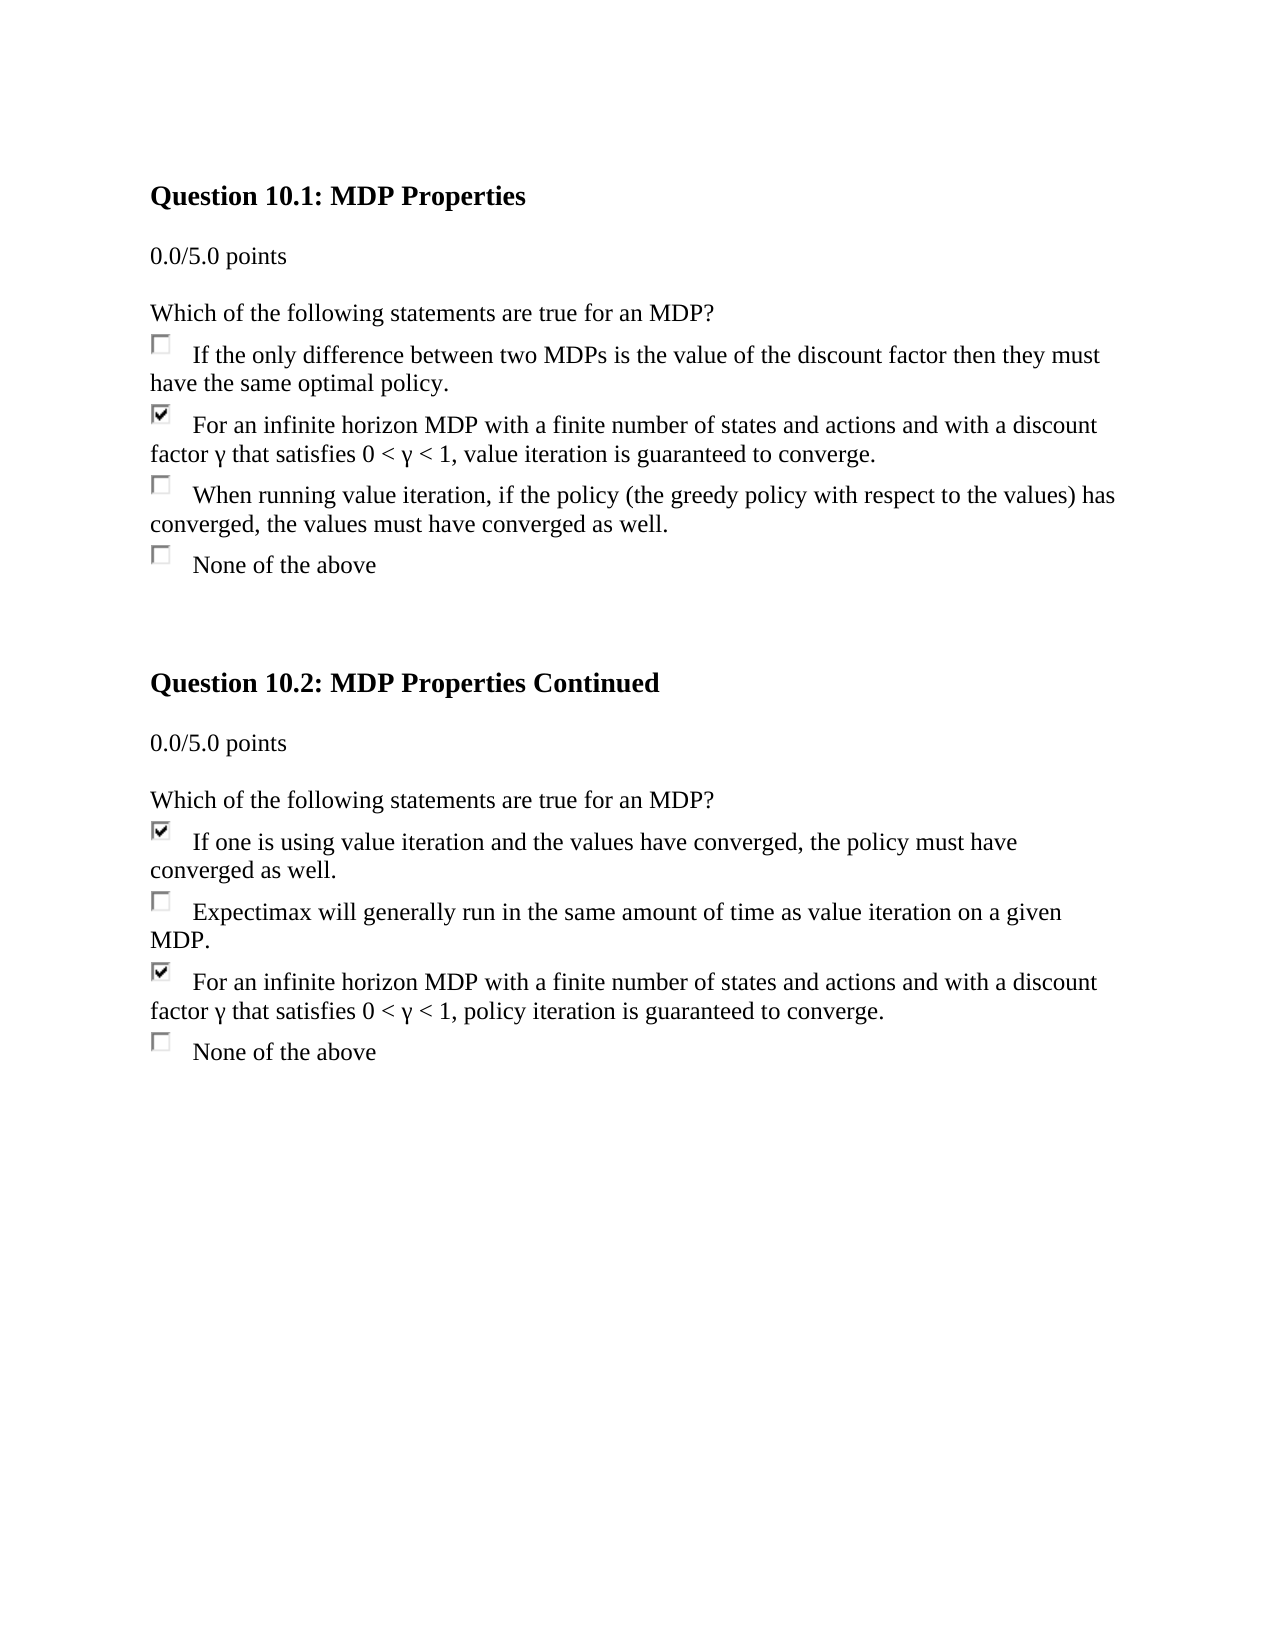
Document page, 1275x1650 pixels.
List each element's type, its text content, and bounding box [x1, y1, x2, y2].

text 0.0/5.0 points [150, 728, 1125, 756]
text None of the above [150, 538, 1125, 579]
text For an infinite horizon MDP with a finite number of states and actions and with a discount factor γ that satisfies 0 < γ < 1, policy iteration is guaranteed to converge. [150, 954, 1125, 1024]
text Question 10.2: MDP Properties Continued [150, 666, 1125, 698]
text 0.0/5.0 points [150, 241, 1125, 269]
text If the only difference between two MDPs is the value of the discount factor then they must have the same optimal policy. [150, 327, 1125, 397]
text Which of the following statements are true for an MDP? [150, 785, 1125, 814]
text When running value iteration, if the policy (the greedy policy with respect to the values) has converged, the values must have converged as well. [150, 467, 1125, 538]
text Question 10.1: MDP Properties [150, 179, 1125, 212]
text None of the above [150, 1024, 1125, 1066]
text For an infinite horizon MDP with a finite number of states and actions and with a discount factor γ that satisfies 0 < γ < 1, value iteration is guaranteed to converge. [150, 397, 1125, 467]
text Which of the following statements are true for an MDP? [150, 298, 1125, 327]
text Expectimax will generally run in the same amount of time as value iteration on a given MDP. [150, 884, 1125, 954]
text If one is using value iteration and the values have converged, the policy must have converged as well. [150, 814, 1125, 884]
